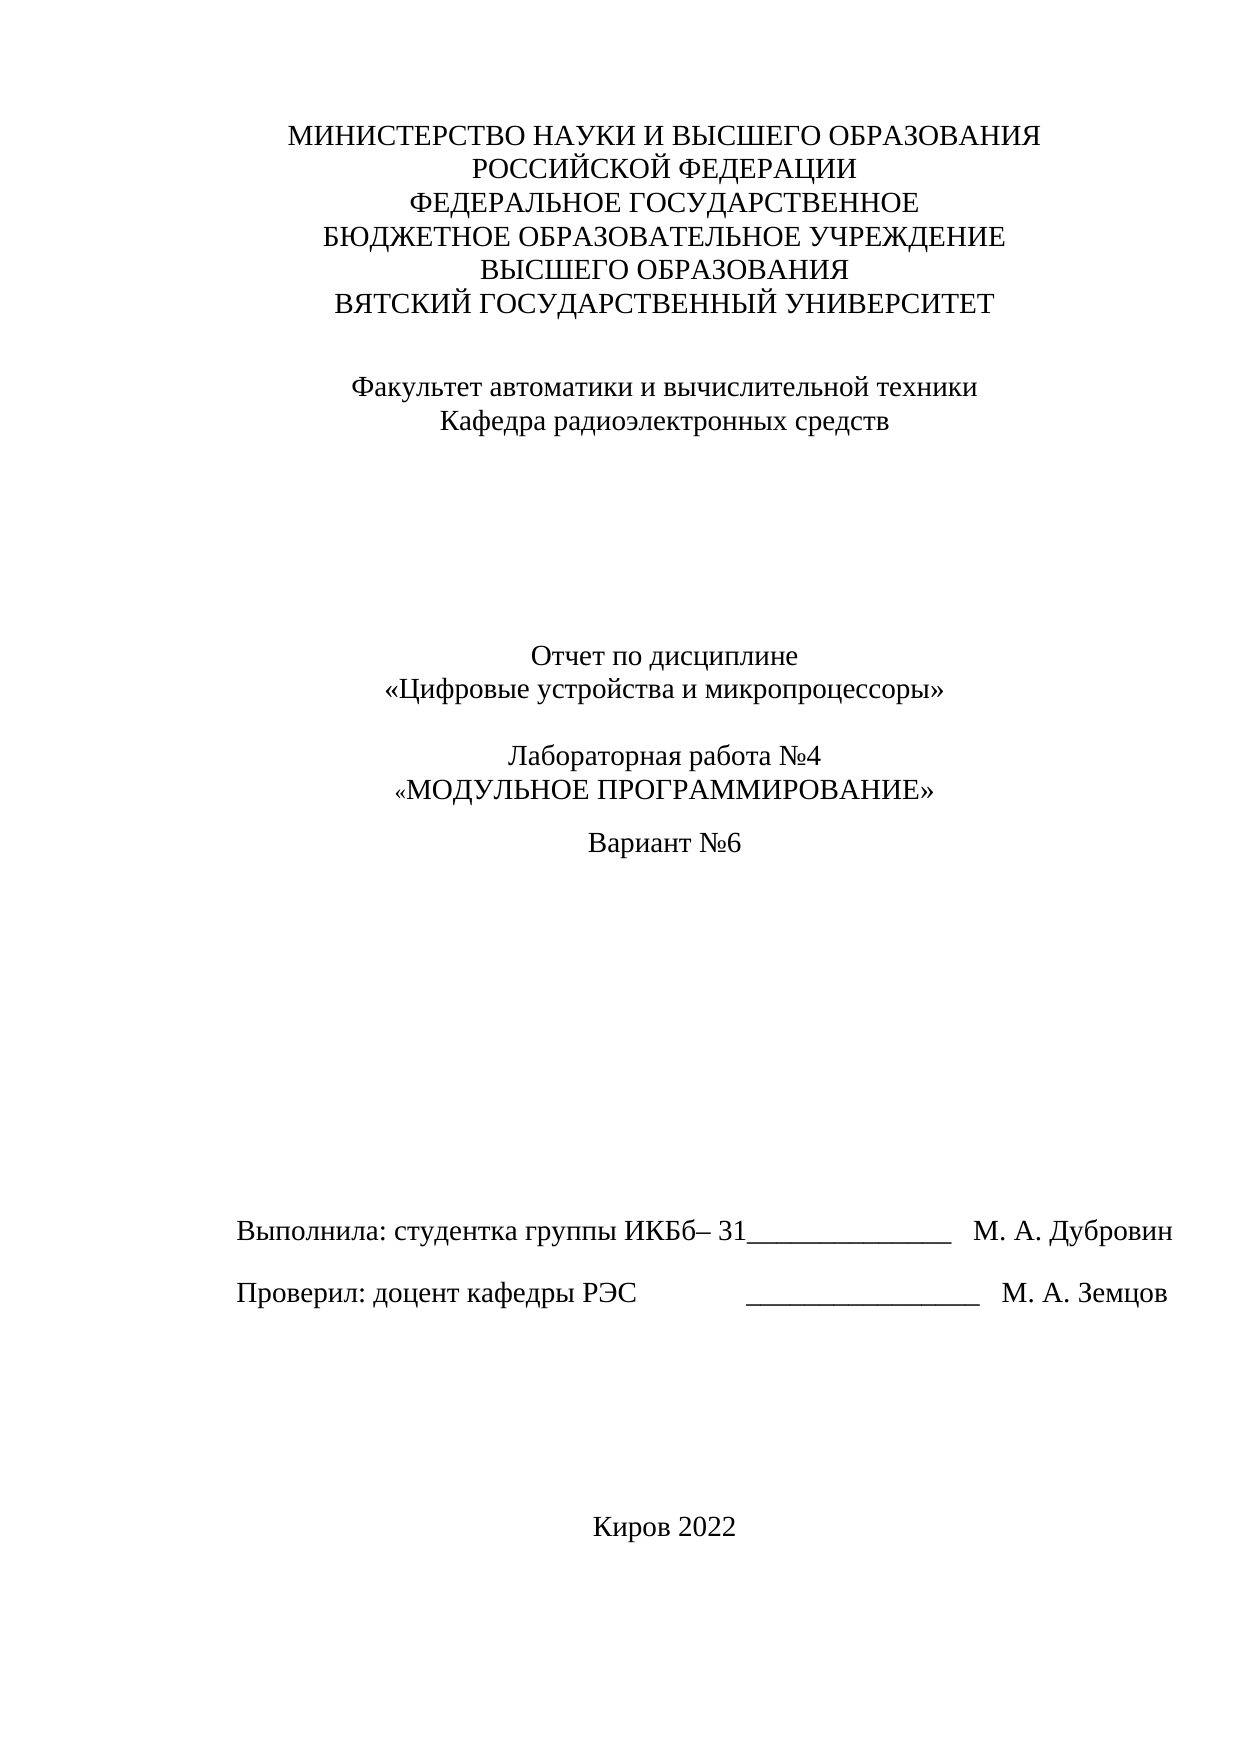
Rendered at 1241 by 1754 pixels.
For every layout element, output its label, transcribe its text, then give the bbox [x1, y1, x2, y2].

text РОССИЙСКОЙ ФЕДЕРАЦИИ [177, 152, 1152, 185]
text «Цифровые устройства и микропроцессоры» [177, 671, 1152, 705]
text Отчет по дисциплине [177, 638, 1152, 671]
text Факультет автоматики и вычислительной техники [177, 369, 1152, 403]
text Проверил: доцент кафедры РЭС ________________ М. А. Земцов [177, 1275, 1187, 1308]
text Лабораторная работа №4 [177, 738, 1152, 772]
text ВЯТСКИЙ ГОСУДАРСТВЕННЫЙ УНИВЕРСИТЕТ [177, 286, 1152, 319]
subtitle Киров 2022 [177, 1509, 1152, 1543]
text БЮДЖЕТНОЕ ОБРАЗОВАТЕЛЬНОЕ УЧРЕЖДЕНИЕ [177, 219, 1152, 252]
text Кафедра радиоэлектронных средств [177, 403, 1152, 437]
text МИНИСТЕРСТВО НАУКИ И ВЫСШЕГО ОБРАЗОВАНИЯ [177, 118, 1152, 152]
text Вариант №6 [177, 825, 1152, 858]
text «МОДУЛЬНОЕ ПРОГРАММИРОВАНИЕ» [177, 772, 1152, 806]
text ВЫСШЕГО ОБРАЗОВАНИЯ [177, 252, 1152, 286]
subtitle ФЕДЕРАЛЬНОЕ ГОСУДАРСТВЕННОЕ [177, 185, 1152, 219]
text Выполнила: студентка группы ИКБб– 31______________ М. А. Дубровин [177, 1213, 1187, 1275]
